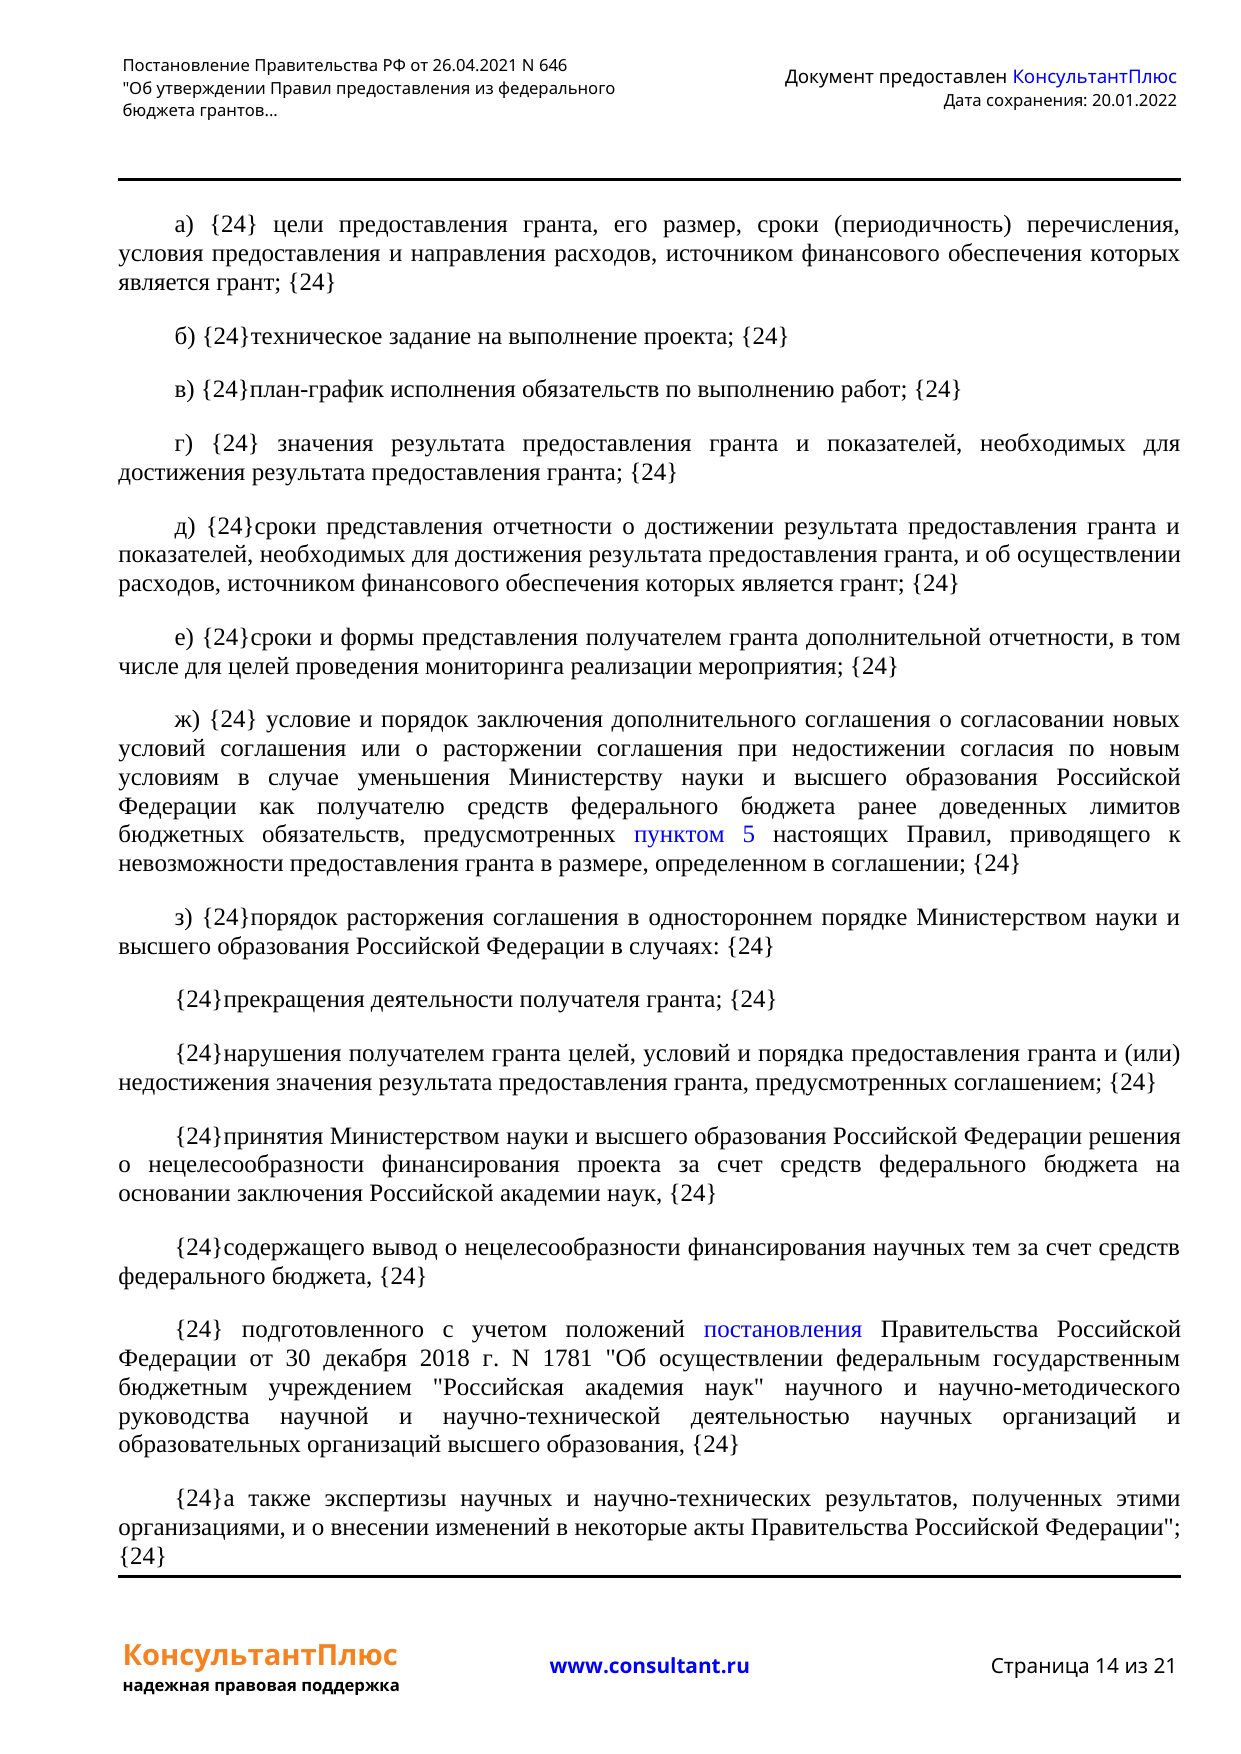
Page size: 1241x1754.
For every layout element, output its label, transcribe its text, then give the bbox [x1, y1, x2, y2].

text {24}содержащего вывод о нецелесообразности финансирования научных тем за счет средств федерального бюджета, {24} [118, 1232, 1181, 1289]
text {24} подготовленного с учетом положений постановления Правительства Российской Федерации от 30 декабря 2018 г. N 1781 "Об осуществлении федеральным государственным бюджетным учреждением "Российская академия наук" научного и научно-методического руководства научной и научно-технической деятельностью научных организаций и образовательных организаций высшего образования, {24} [118, 1314, 1181, 1458]
text б) {24}техническое задание на выполнение проекта; {24} [118, 321, 1181, 349]
text в) {24}план-график исполнения обязательств по выполнению работ; {24} [118, 374, 1181, 403]
text {24}принятия Министерством науки и высшего образования Российской Федерации решения о нецелесообразности финансирования проекта за счет средств федерального бюджета на основании заключения Российской академии наук, {24} [118, 1121, 1181, 1207]
text {24}нарушения получателем гранта целей, условий и порядка предоставления гранта и (или) недостижения значения результата предоставления гранта, предусмотренных соглашением; {24} [118, 1038, 1181, 1096]
text {24}прекращения деятельности получателя гранта; {24} [118, 984, 1181, 1013]
text ж) {24} условие и порядок заключения дополнительного соглашения о согласовании новых условий соглашения или о расторжении соглашения при недостижении согласия по новым условиям в случае уменьшения Министерству науки и высшего образования Российской Федерации как получателю средств федерального бюджета ранее доведенных лимитов бюджетных обязательств, предусмотренных пунктом 5 настоящих Правил, приводящего к невозможности предоставления гранта в размере, определенном в соглашении; {24} [118, 704, 1181, 877]
text е) {24}сроки и формы представления получателем гранта дополнительной отчетности, в том числе для целей проведения мониторинга реализации мероприятия; {24} [118, 622, 1181, 679]
text д) {24}сроки представления отчетности о достижении результата предоставления гранта и показателей, необходимых для достижения результата предоставления гранта, и об осуществлении расходов, источником финансового обеспечения которых является грант; {24} [118, 511, 1181, 597]
text а) {24} цели предоставления гранта, его размер, сроки (периодичность) перечисления, условия предоставления и направления расходов, источником финансового обеспечения которых является грант; {24} [118, 209, 1181, 296]
text з) {24}порядок расторжения соглашения в одностороннем порядке Министерством науки и высшего образования Российской Федерации в случаях: {24} [118, 902, 1181, 959]
text {24}а также экспертизы научных и научно-технических результатов, полученных этими организациями, и о внесении изменений в некоторые акты Правительства Российской Федерации";{24} [118, 1483, 1181, 1569]
text г) {24} значения результата предоставления гранта и показателей, необходимых для достижения результата предоставления гранта; {24} [118, 428, 1181, 486]
